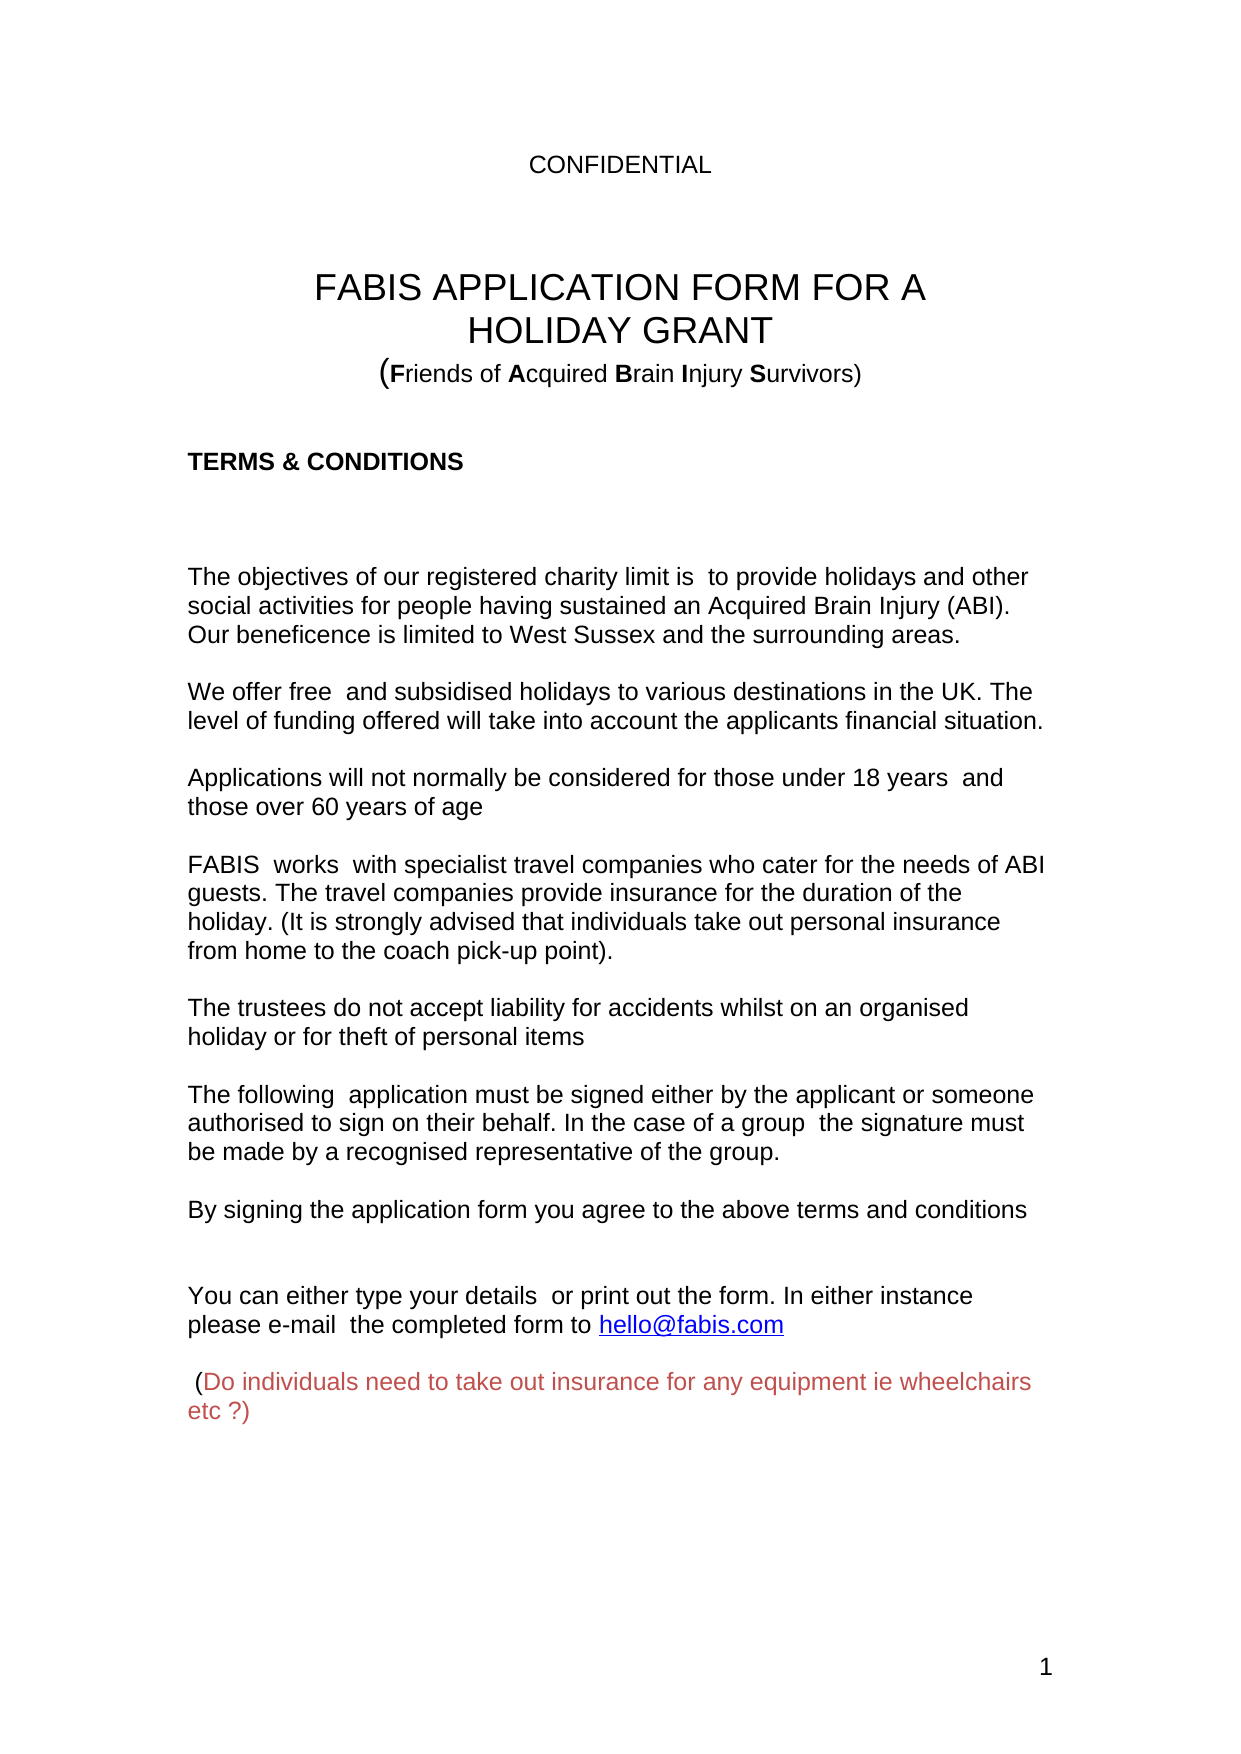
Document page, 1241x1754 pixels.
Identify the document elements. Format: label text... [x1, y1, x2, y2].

text The following application must be signed either by the applicant or someone authorised to sign on their behalf. In the case of a group the signature must be made by a recognised representative of the group. [187, 1080, 1053, 1166]
text HOLIDAY GRANT [187, 308, 1053, 351]
text You can either type your details or print out the form. In either instance please e-mail the completed form to hello@fabis.com [187, 1281, 1053, 1338]
text (Friends of Acquired Brain Injury Survivors) [187, 351, 1053, 390]
text (Do individuals need to take out insurance for any equipment ie wheelchairs etc ?) [187, 1367, 1053, 1425]
text The trustees do not accept liability for accidents whilst on an organised holiday or for theft of personal items [187, 993, 1053, 1051]
text TERMS & CONDITIONS [187, 447, 1053, 476]
text FABIS works with specialist travel companies who cater for the needs of ABI guests. The travel companies provide insurance for the duration of the holiday. (It is strongly advised that individuals take out personal insurance from home to the coach pick-up point). [187, 850, 1053, 965]
text We offer free and subsidised holidays to various destinations in the UK. The level of funding offered will take into account the applicants financial situation. [187, 677, 1053, 735]
text CONFIDENTIAL [187, 150, 1053, 179]
text The objectives of our registered charity limit is to provide holidays and other social activities for people having sustained an Acquired Brain Injury (ABI). Our beneficence is limited to West Sussex and the surrounding areas. [187, 562, 1053, 648]
text Applications will not normally be considered for those under 18 years and those over 60 years of age [187, 763, 1053, 821]
text By signing the application form you agree to the above terms and conditions [187, 1195, 1053, 1223]
text FABIS APPLICATION FORM FOR A [187, 265, 1053, 308]
